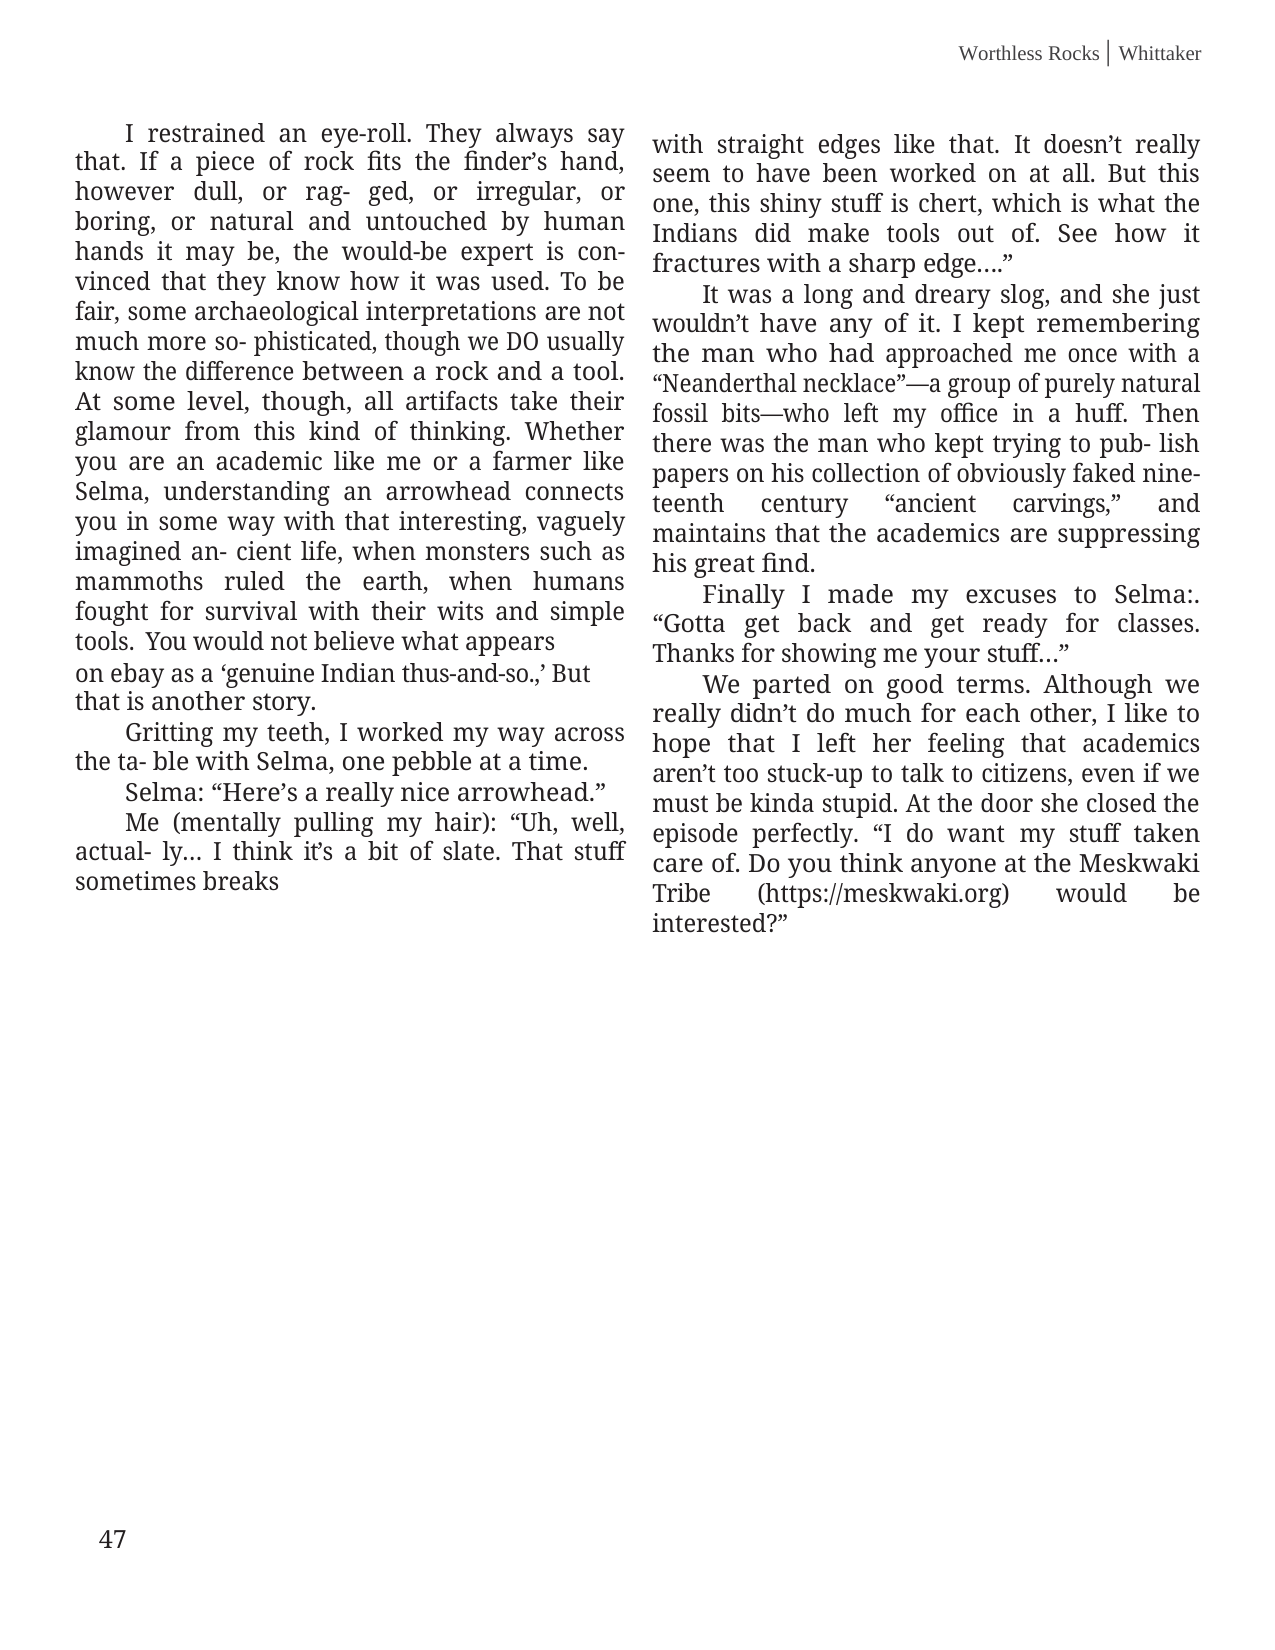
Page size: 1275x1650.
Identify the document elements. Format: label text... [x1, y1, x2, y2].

text We parted on good terms. Although we really didn’t do much for each other, I like to hope that I left her feeling that academics aren’t too stuck-up to talk to citizens, even if we must be kinda stupid. At the door she closed the episode perfectly. “I do want my stuff taken care of. Do you think anyone at the Meskwaki Tribe (https://meskwaki.org) would be interested?” [652, 670, 1200, 939]
text on ebay as a ‘genuine Indian thus-and-so.,’ But that is another story. [75, 658, 626, 718]
text Me (mentally pulling my hair): “Uh, well, actual- ly… I think it’s a bit of slate. That stuff sometimes breaks [75, 808, 625, 897]
text with straight edges like that. It doesn’t really seem to have been worked on at all. But this one, this shiny stuff is chert, which is what the Indians did make tools out of. See how it fractures with a sharp edge….” [652, 130, 1200, 280]
text Gritting my teeth, I worked my way across the ta- ble with Selma, one pebble at a time. [75, 718, 625, 778]
text Selma: “Here’s a really nice arrowhead.” [125, 778, 625, 807]
text It was a long and dreary slog, and she just wouldn’t have any of it. I kept remembering the man who had approached me once with a “Neanderthal necklace”—a group of purely natural fossil bits—who left my office in a huff. Then there was the man who kept trying to pub- lish papers on his collection of obviously faked nine- teenth century “ancient carvings,” and maintains that the academics are suppressing his great find. [652, 280, 1200, 580]
text I restrained an eye-roll. They always say that. If a piece of rock fits the finder’s hand, however dull, or rag- ged, or irregular, or boring, or natural and untouched by human hands it may be, the would-be expert is con- vinced that they know how it was used. To be fair, some archaeological interpretations are not much more so- phisticated, though we DO usually know the difference between a rock and a tool. At some level, though, all artifacts take their glamour from this kind of thinking. Whether you are an academic like me or a farmer like Selma, understanding an arrowhead connects you in some way with that interesting, vaguely imagined an- cient life, when monsters such as mammoths ruled the earth, when humans fought for survival with their wits and simple tools. You would not believe what appears [75, 118, 625, 658]
text Finally I made my excuses to Selma:. “Gotta get back and get ready for classes. Thanks for showing me your stuff…” [652, 580, 1200, 670]
